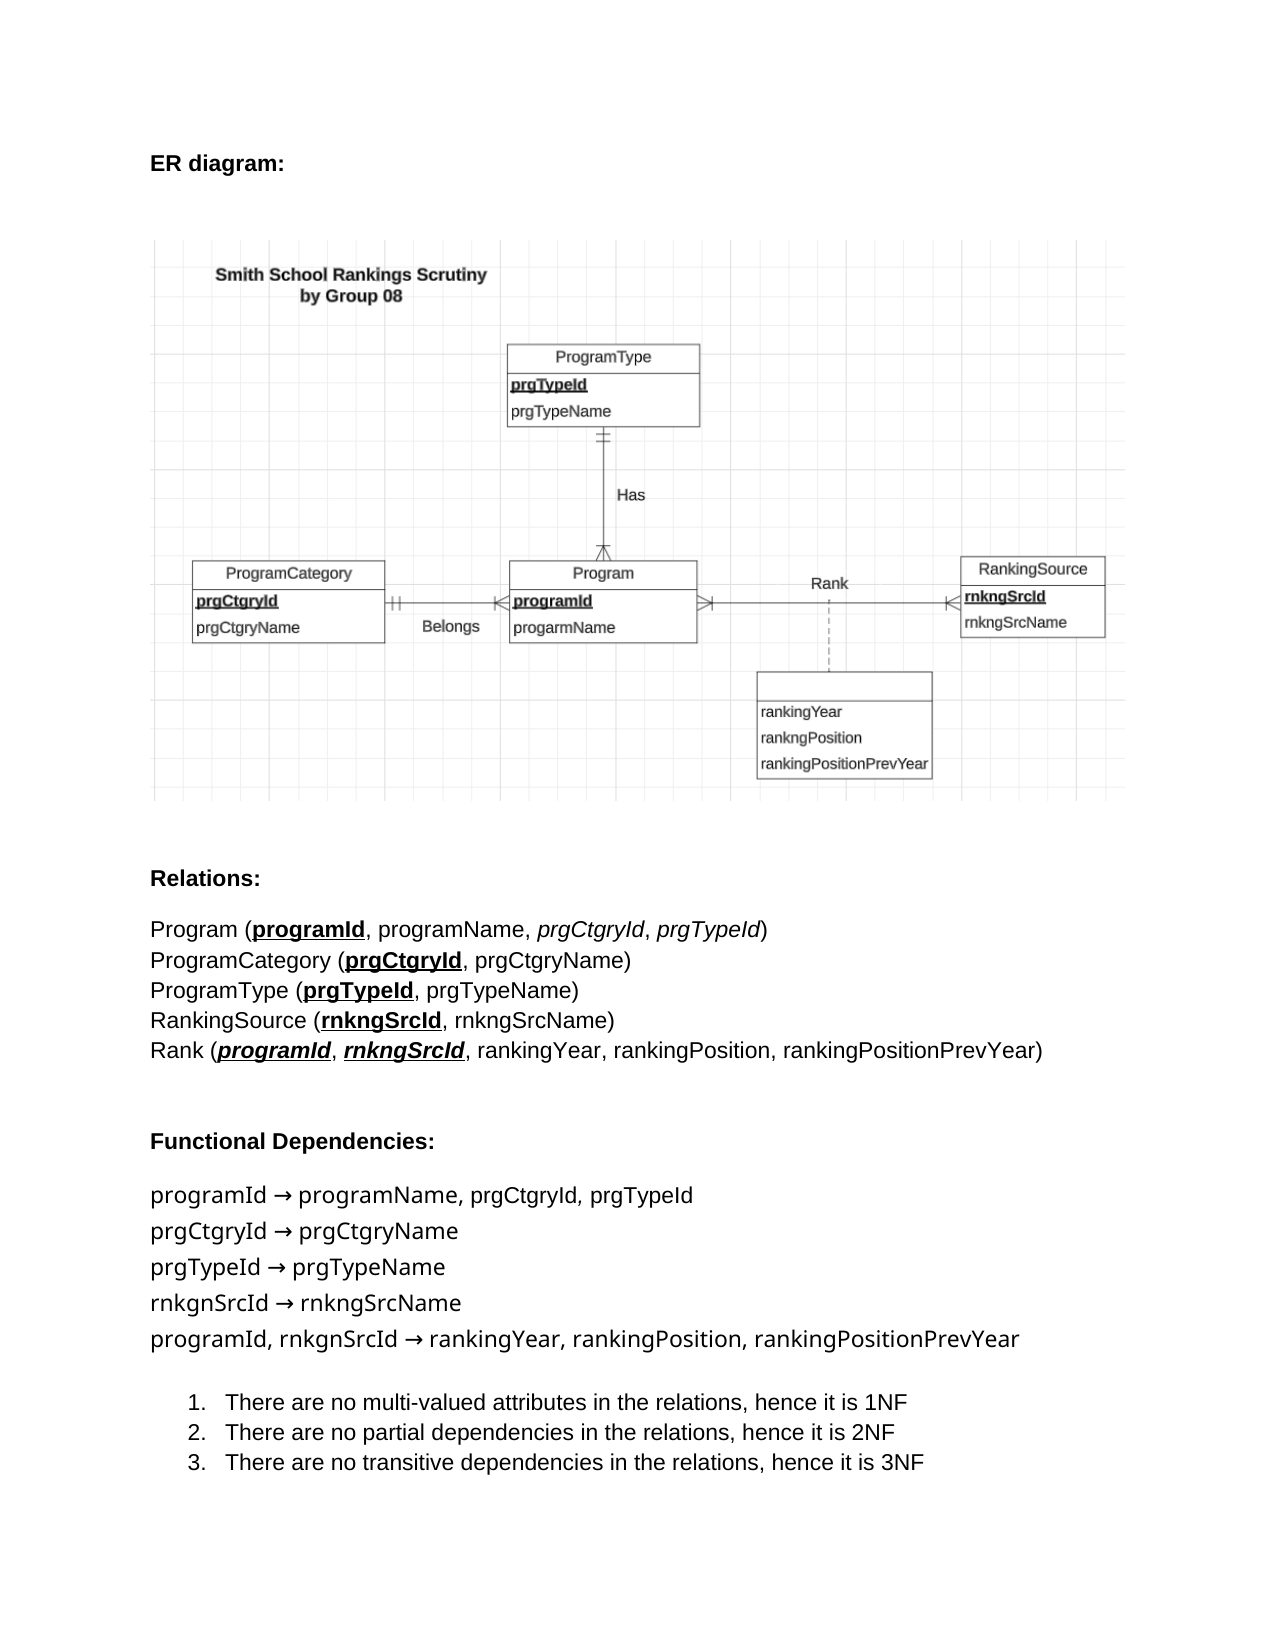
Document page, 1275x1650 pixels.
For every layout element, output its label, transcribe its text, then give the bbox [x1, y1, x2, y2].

text Relations: [150, 865, 1125, 892]
text programId, rnkgnSrcId → rankingYear, rankingPosition, rankingPositionPrevYear [150, 1323, 1125, 1354]
text Rank (programId, rnkngSrcId, rankingYear, rankingPosition, rankingPositionPrevYear) [150, 1037, 1125, 1063]
text prgCtgryId → prgCtgryName [150, 1215, 1125, 1246]
text ProgramCategory (prgCtgryId, prgCtgryName) [150, 947, 1125, 973]
text ER diagram: [150, 150, 1125, 176]
text ProgramType (prgTypeId, prgTypeName) [150, 977, 1125, 1003]
list There are no multi-valued attributes in the relations, hence it is 1NF [187, 1389, 1125, 1415]
text programId → programName, prgCtgryId, prgTypeId [150, 1179, 1125, 1210]
text Functional Dependencies: [150, 1128, 1125, 1154]
picture [150, 240, 1125, 801]
list There are no transitive dependencies in the relations, hence it is 3NF [187, 1449, 1125, 1476]
text prgTypeId → prgTypeName [150, 1251, 1125, 1282]
list There are no partial dependencies in the relations, hence it is 2NF [187, 1419, 1125, 1445]
text RankingSource (rnkngSrcId, rnkngSrcName) [150, 1007, 1125, 1033]
text Program (programId, programName, prgCtgryId, prgTypeId) [150, 916, 1125, 943]
text rnkgnSrcId → rnkngSrcName [150, 1287, 1125, 1318]
